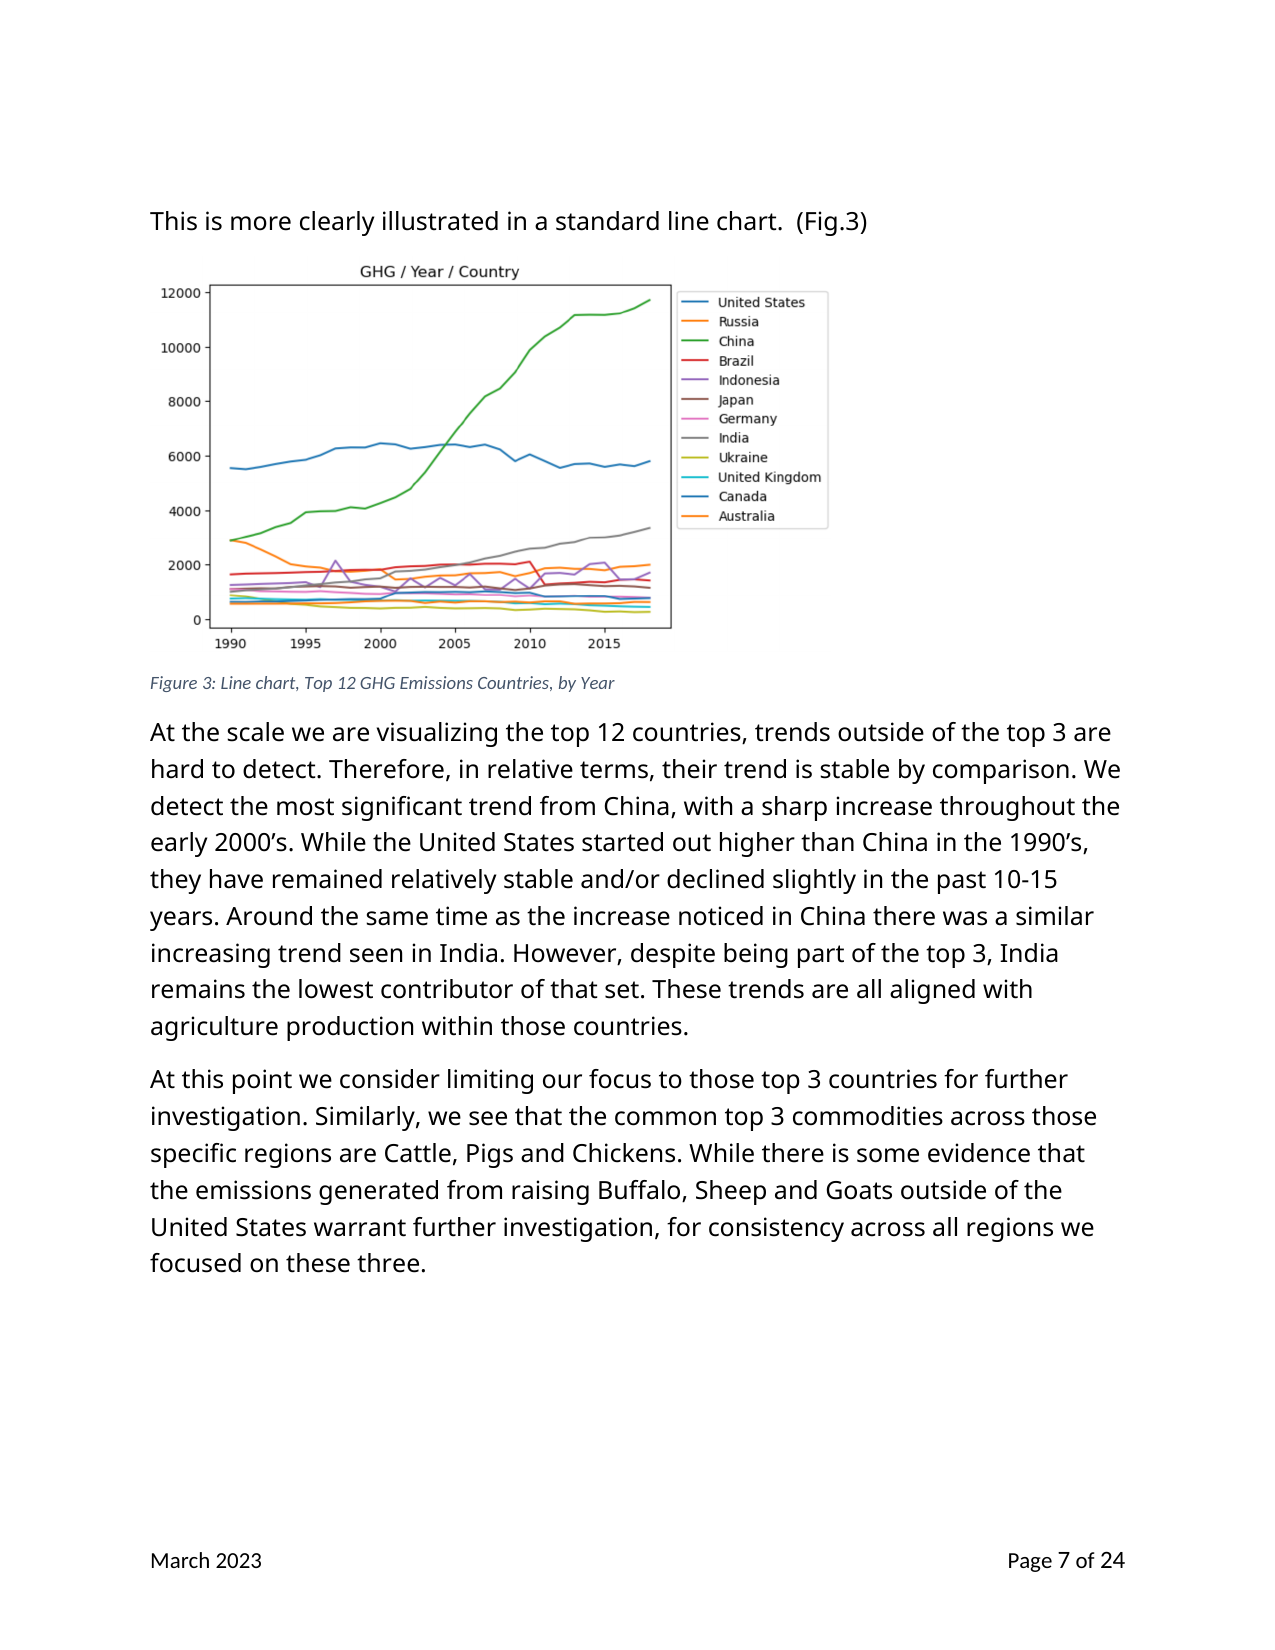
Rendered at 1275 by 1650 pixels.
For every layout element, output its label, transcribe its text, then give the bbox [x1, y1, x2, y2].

text Figure 3: Line chart, Top 12 GHG Emissions Countries, by Year [150, 671, 1125, 694]
picture [150, 256, 832, 652]
text At the scale we are visualizing the top 12 countries, trends outside of the top 3 are hard to detect. Therefore, in relative terms, their trend is stable by comparison. We detect the most significant trend from China, with a sharp increase throughout the early 2000’s. While the United States started out higher than China in the 1990’s, they have remained relatively stable and/or declined slightly in the past 10-15 years. Around the same time as the increase noticed in China there was a similar increasing trend seen in India. However, despite being part of the top 3, India remains the lowest contributor of that set. These trends are all aligned with agriculture production within those countries. [150, 714, 1125, 1043]
text This is more clearly illustrated in a standard line chart. (Fig.3) [150, 203, 1125, 237]
text At this point we consider limiting our focus to those top 3 countries for further investigation. Similarly, we see that the common top 3 commodities across those specific regions are Cattle, Pigs and Chickens. While there is some evidence that the emissions generated from raising Buffalo, Sheep and Goats outside of the United States warrant further investigation, for consistency across all regions we focused on these three. [150, 1062, 1125, 1280]
